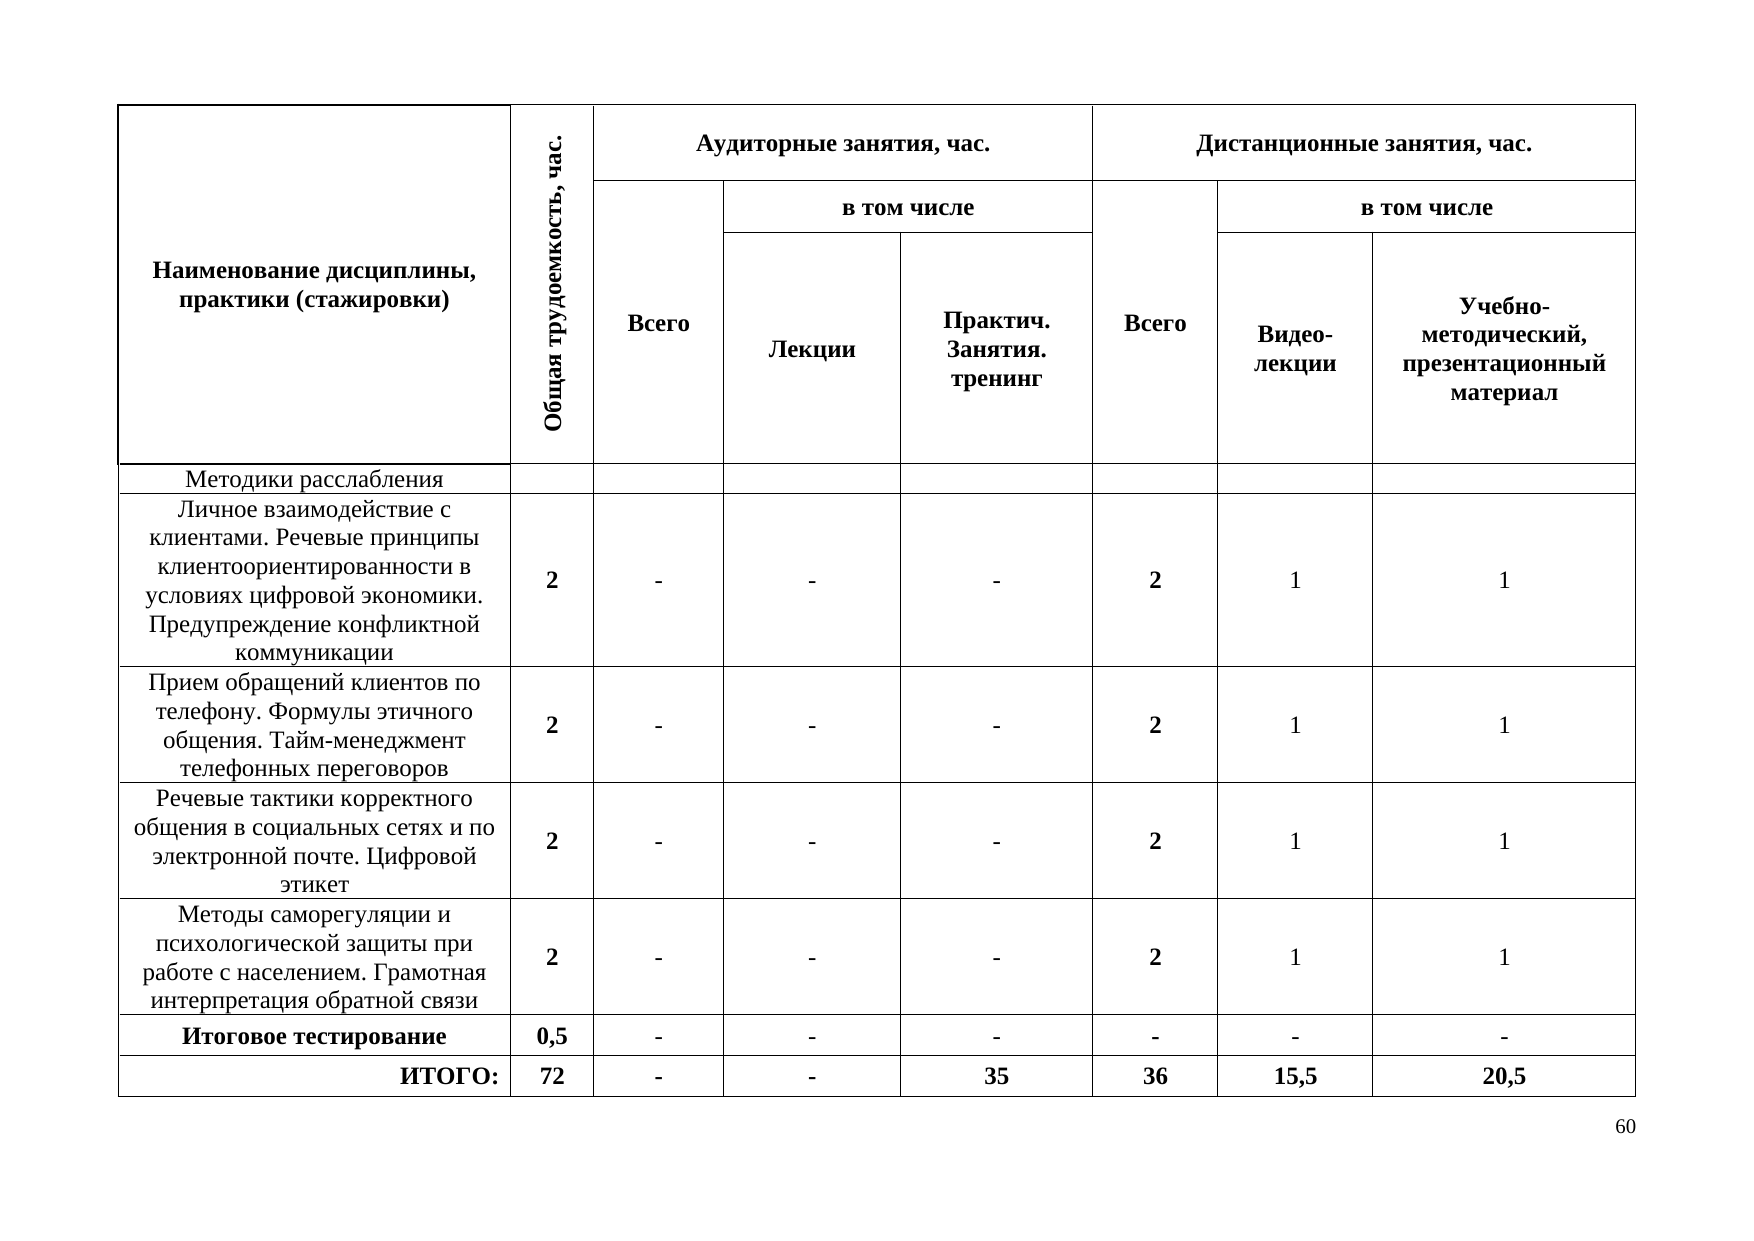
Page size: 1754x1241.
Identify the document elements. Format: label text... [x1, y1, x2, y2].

table_cell 1 [1218, 494, 1372, 666]
table_cell - [901, 494, 1092, 666]
table_cell в том числе [1218, 181, 1635, 232]
table_header Общая трудоемкость, час. [511, 105, 593, 463]
table_cell - [594, 1056, 723, 1096]
table_cell 2 [1093, 494, 1217, 666]
table_cell Итоговое тестирование [119, 1015, 510, 1055]
table_cell - [594, 783, 723, 898]
table_cell - [724, 494, 900, 666]
table_cell 2 [1093, 464, 1217, 493]
table_cell 1 [1373, 783, 1635, 898]
table_cell 1 [1218, 899, 1372, 1014]
table_cell - [1373, 1015, 1635, 1055]
table_cell - [901, 899, 1092, 1014]
table_cell 72 [511, 1056, 593, 1096]
table_cell - [1218, 1015, 1372, 1055]
table_cell 2 [1093, 667, 1217, 782]
table_cell 2 [1093, 899, 1217, 1014]
table_cell 1 [1373, 494, 1635, 666]
table_cell Видео-лекции [1218, 233, 1372, 463]
table_cell - [594, 494, 723, 666]
table_header Дистанционные занятия, час. [1093, 105, 1635, 180]
table_cell Практич. Занятия. тренинг [901, 233, 1092, 463]
table_cell Учебно-методический, презентационный материал [1373, 233, 1635, 463]
table_cell - [901, 1015, 1092, 1055]
table_cell - [594, 667, 723, 782]
table_cell 2 [511, 783, 593, 898]
table_cell - [724, 1015, 900, 1055]
table_cell Всего [594, 181, 723, 463]
table_cell - [724, 783, 900, 898]
table_cell - [1093, 1015, 1217, 1055]
table_cell Прием обращений клиентов по телефону. Формулы этичного общения. Тайм-менеджмент телефонных переговоров [119, 667, 510, 782]
table_cell - [594, 464, 723, 493]
table_cell 36 [1093, 1056, 1217, 1096]
table_cell 2 [511, 494, 593, 666]
table_header Наименование дисциплины, практики (стажировки) [119, 106, 510, 463]
table_cell - [724, 667, 900, 782]
table_cell в том числе [724, 181, 1092, 232]
table_cell 2 [511, 899, 593, 1014]
table_cell 1 [1218, 783, 1372, 898]
table_cell Личное взаимодействие с клиентами. Речевые принципы клиентоориентированности в условиях цифровой экономики. Предупреждение конфликтной коммуникации [119, 494, 510, 666]
table_cell Лекции [724, 233, 900, 463]
table_cell Стратегии, помогающие преодолеть стресс. Приемы быстрого выхода из стресса. Методики расслабления [119, 464, 510, 493]
table_cell 0,5 [511, 1015, 593, 1055]
table_cell Методы саморегуляции и психологической защиты при работе с населением. Грамотная интерпретация обратной связи [119, 899, 510, 1014]
table_cell 20,5 [1373, 1056, 1635, 1096]
table_cell Речевые тактики корректного общения в социальных сетях и по электронной почте. Цифровой этикет [119, 783, 510, 898]
table_cell Всего [1093, 181, 1217, 463]
table_cell - [724, 1056, 900, 1096]
table_cell - [594, 1015, 723, 1055]
table_cell 35 [901, 1056, 1092, 1096]
table_cell 2 [511, 464, 593, 493]
table_cell ИТОГО: [119, 1056, 510, 1096]
table_cell - [901, 783, 1092, 898]
table_header Аудиторные занятия, час. [594, 105, 1092, 180]
table_cell - [724, 464, 900, 493]
table_cell 1 [1373, 899, 1635, 1014]
table_cell - [901, 464, 1092, 493]
table_cell 2 [1093, 783, 1217, 898]
table_cell 1 [1373, 667, 1635, 782]
table_cell - [594, 899, 723, 1014]
table_cell 1 [1218, 667, 1372, 782]
table_cell - [901, 667, 1092, 782]
table_cell 1 [1218, 464, 1372, 493]
table_cell 15,5 [1218, 1056, 1372, 1096]
table_cell 2 [511, 667, 593, 782]
table_cell - [724, 899, 900, 1014]
table_cell 1 [1373, 464, 1635, 493]
